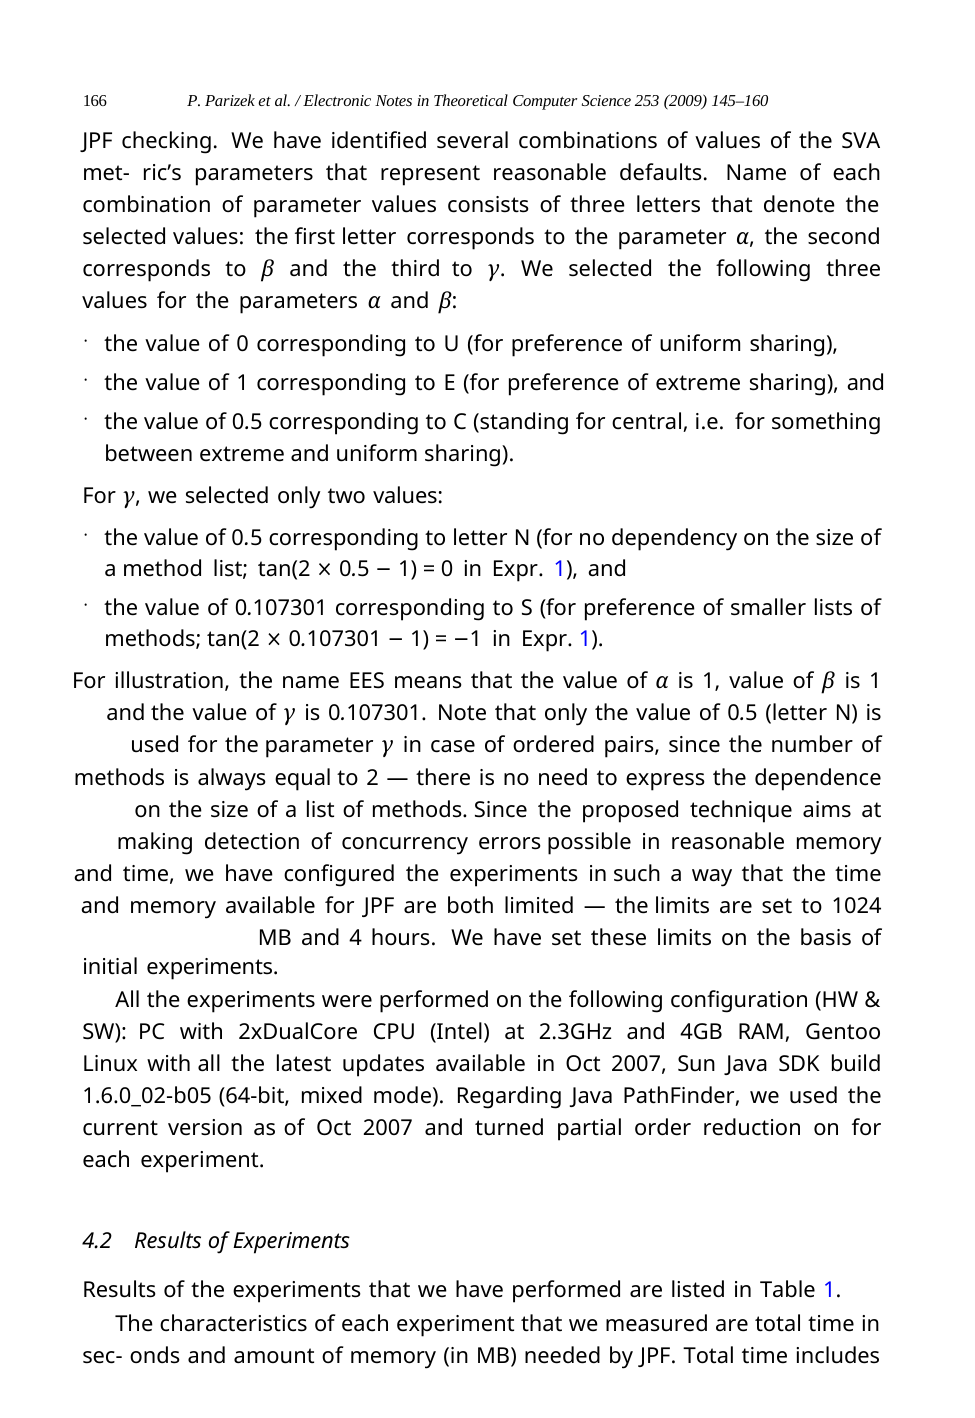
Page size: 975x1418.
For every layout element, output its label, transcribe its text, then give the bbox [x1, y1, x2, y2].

text JPF checking. We have identified several combinations of values of the SVA met- ric’s parameters that represent reasonable defaults. Name of each combination of parameter values consists of three letters that denote the selected values: the first letter corresponds to the parameter α, the second corresponds to β and the third to γ. We selected the following three values for the parameters α and β: [82, 125, 881, 315]
list the value of 0.107301 corresponding to S (for preference of smaller lists of methods; tan(2 × 0.107301 − 1) = −1 in Expr. 1). [83, 592, 881, 653]
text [82, 1308, 882, 1370]
text initial experiments. [82, 954, 906, 979]
list the value of 0 corresponding to U (for preference of uniform sharing), [83, 328, 906, 357]
list the value of 0.5 corresponding to letter N (for no dependency on the size of a method list; tan(2 × 0.5 − 1) = 0 in Expr. 1), and [83, 522, 881, 583]
text For illustration, the name EES means that the value of α is 1, value of β is 1 and the value of γ is 0.107301. Note that only the value of 0.5 (letter N) is used for the parameter γ in case of ordered pairs, since the number of methods is always equal to 2 — there is no need to express the dependence on the size of a list of methods. Since the proposed technique aims at making detection of concurrency errors possible in reasonable memory and time, we have configured the experiments in such a way that the time and memory available for JPF are both limited — the limits are set to 1024 MB and 4 hours. We have set these limits on the basis of [71, 665, 881, 952]
list the value of 1 corresponding to E (for preference of extreme sharing), and [83, 367, 906, 397]
text For γ, we selected only two values: [82, 480, 906, 510]
text Results of the experiments that we have performed are listed in Table 1. [82, 1274, 906, 1304]
list the value of 0.5 corresponding to C (standing for central, i.e. for something between extreme and uniform sharing). [83, 406, 881, 467]
list Results of Experiments [82, 1225, 906, 1254]
text All the experiments were performed on the following configuration (HW & SW): PC with 2xDualCore CPU (Intel) at 2.3GHz and 4GB RAM, Gentoo Linux with all the latest updates available in Oct 2007, Sun Java SDK build 1.6.0_02-b05 (64-bit, mixed mode). Regarding Java PathFinder, we used the current version as of Oct 2007 and turned partial order reduction on for each experiment. [82, 984, 881, 1174]
